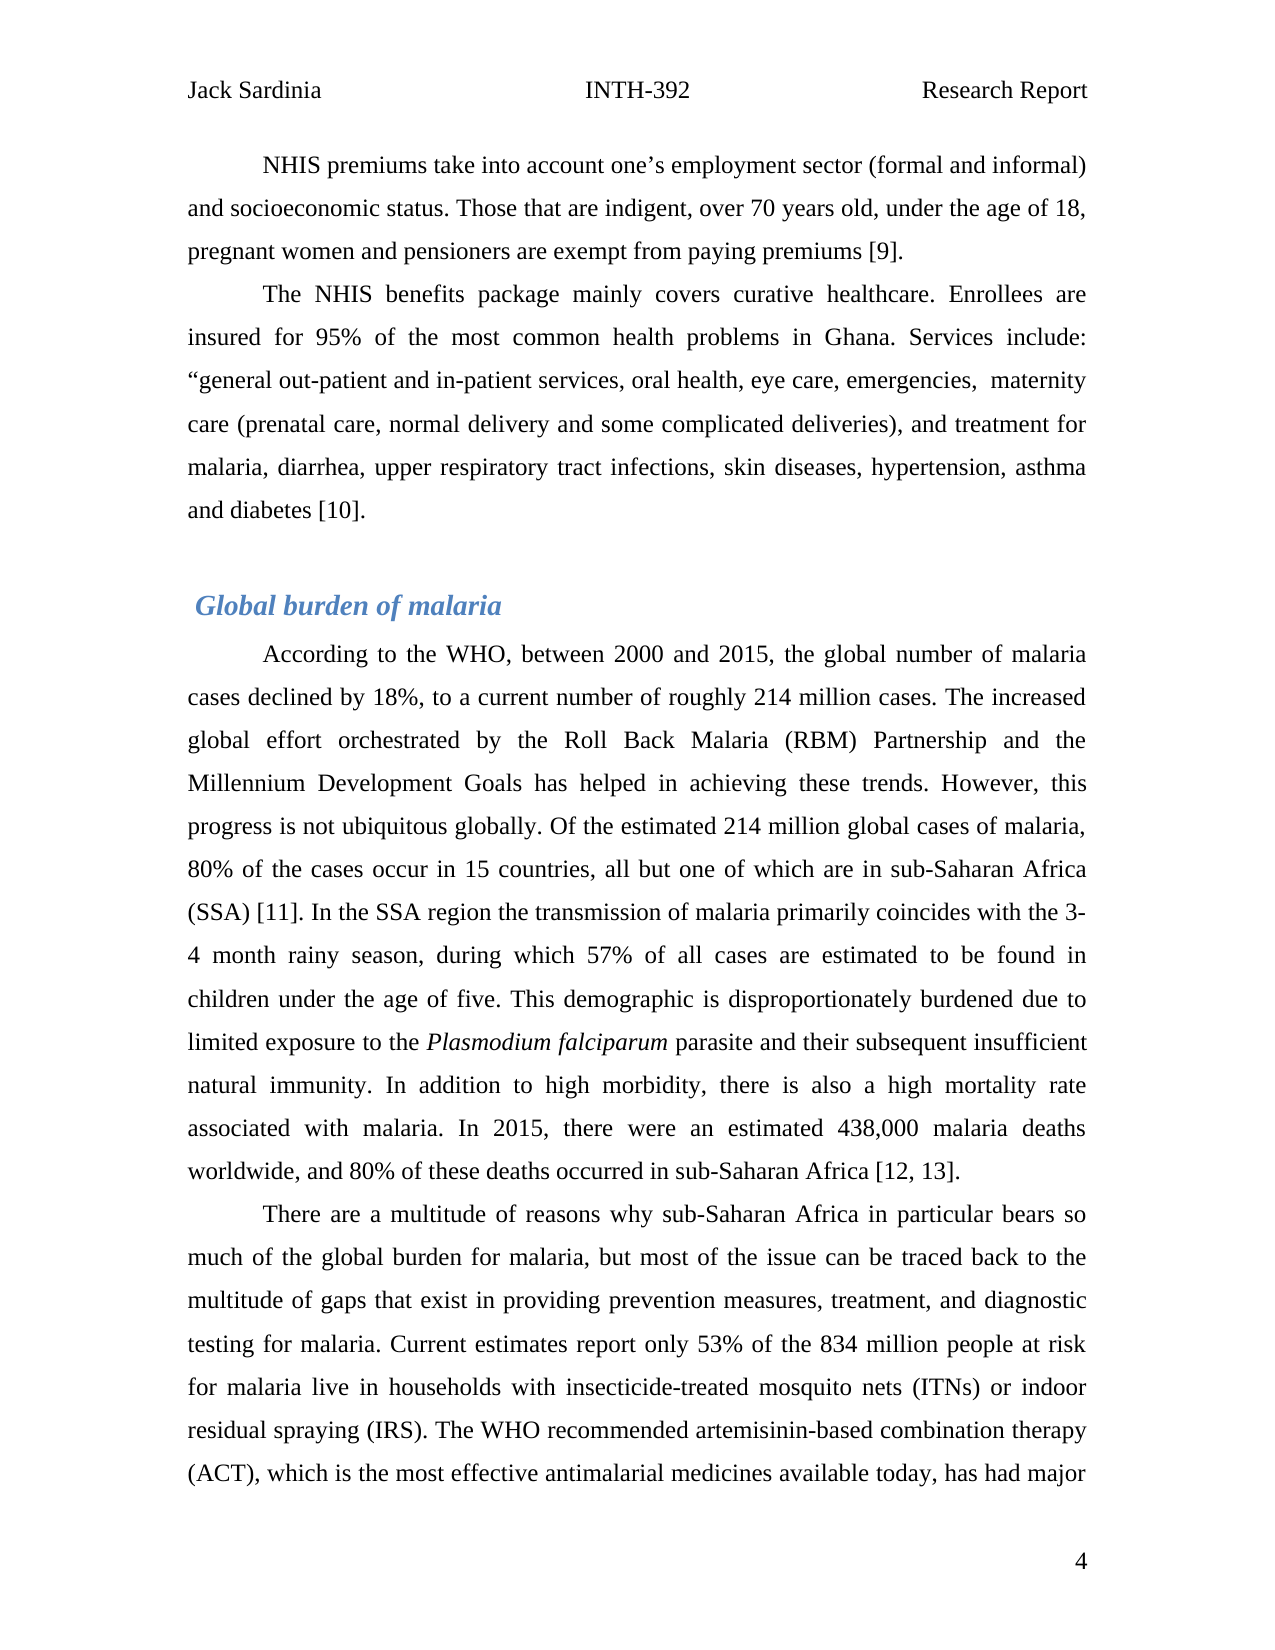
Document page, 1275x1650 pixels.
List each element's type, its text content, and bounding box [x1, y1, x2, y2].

text Global burden of malaria [187, 588, 1087, 622]
text According to the WHO, between 2000 and 2015, the global number of malaria cases declined by 18%, to a current number of roughly 214 million cases. The increased global effort orchestrated by the Roll Back Malaria (RBM) Partnership and the Millennium Development Goals has helped in achieving these trends. However, this progress is not ubiquitous globally. Of the estimated 214 million global cases of malaria, 80% of the cases occur in 15 countries, all but one of which are in sub-Saharan Africa (SSA) [11]. In the SSA region the transmission of malaria primarily coincides with the 3-4 month rainy season, during which 57% of all cases are estimated to be found in children under the age of five. This demographic is disproportionately burdened due to limited exposure to the Plasmodium falciparum parasite and their subsequent insufficient natural immunity. In addition to high morbidity, there is also a high mortality rate associated with malaria. In 2015, there were an estimated 438,000 malaria deaths worldwide, and 80% of these deaths occurred in sub-Saharan Africa [12, 13]. [187, 639, 1087, 1185]
text NHIS premiums take into account one’s employment sector (formal and informal) and socioeconomic status. Those that are indigent, over 70 years old, under the age of 18, pregnant women and pensioners are exempt from paying premiums [9]. [187, 150, 1087, 265]
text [187, 1199, 1087, 1487]
text The NHIS benefits package mainly covers curative healthcare. Enrollees are insured for 95% of the most common health problems in Ghana. Services include: “general out-patient and in-patient services, oral health, eye care, emergencies, maternity care (prenatal care, normal delivery and some complicated deliveries), and treatment for malaria, diarrhea, upper respiratory tract infections, skin diseases, hypertension, asthma and diabetes [10]. [187, 279, 1087, 524]
